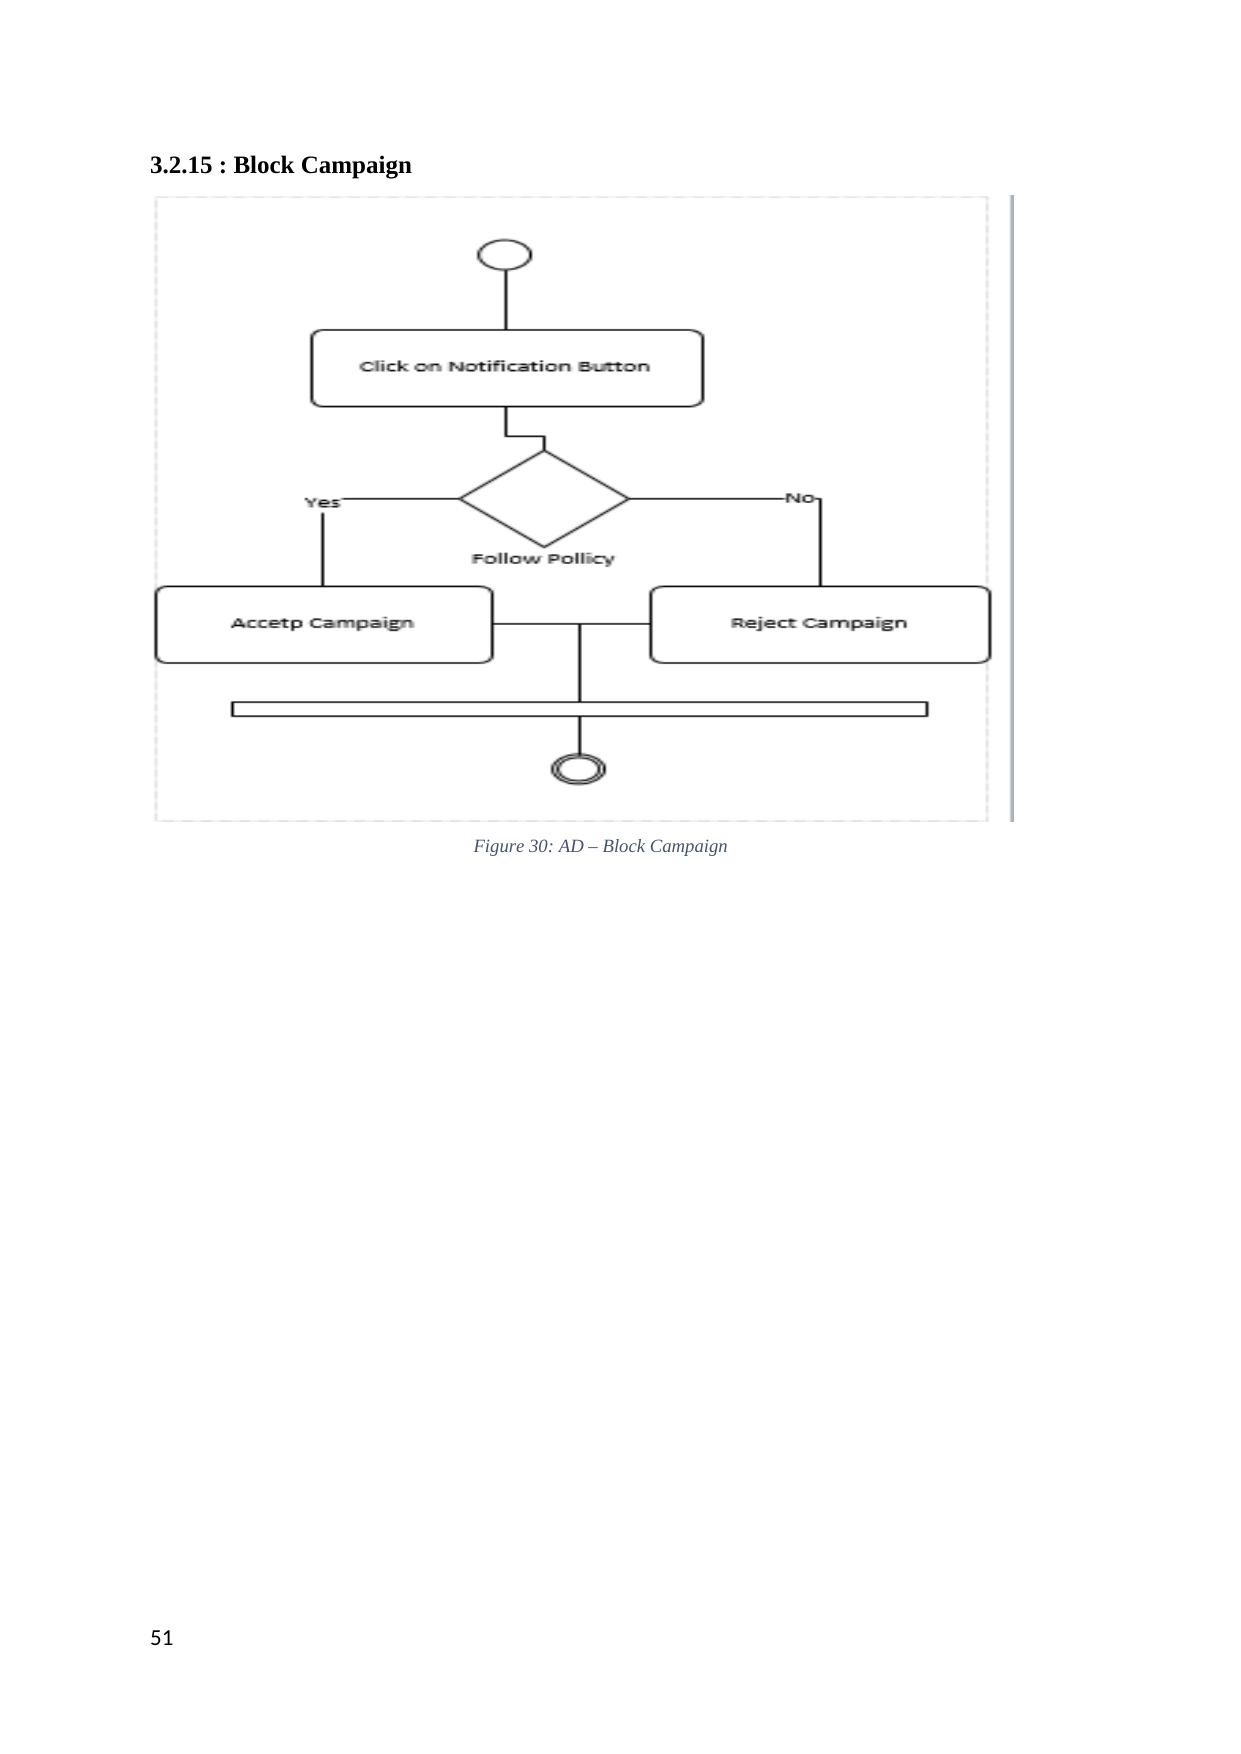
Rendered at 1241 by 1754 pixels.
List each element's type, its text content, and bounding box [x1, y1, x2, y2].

picture [150, 195, 1014, 822]
subtitle Block Campaign [150, 150, 1053, 179]
text Figure 30: AD – Block Campaign [150, 834, 1053, 856]
